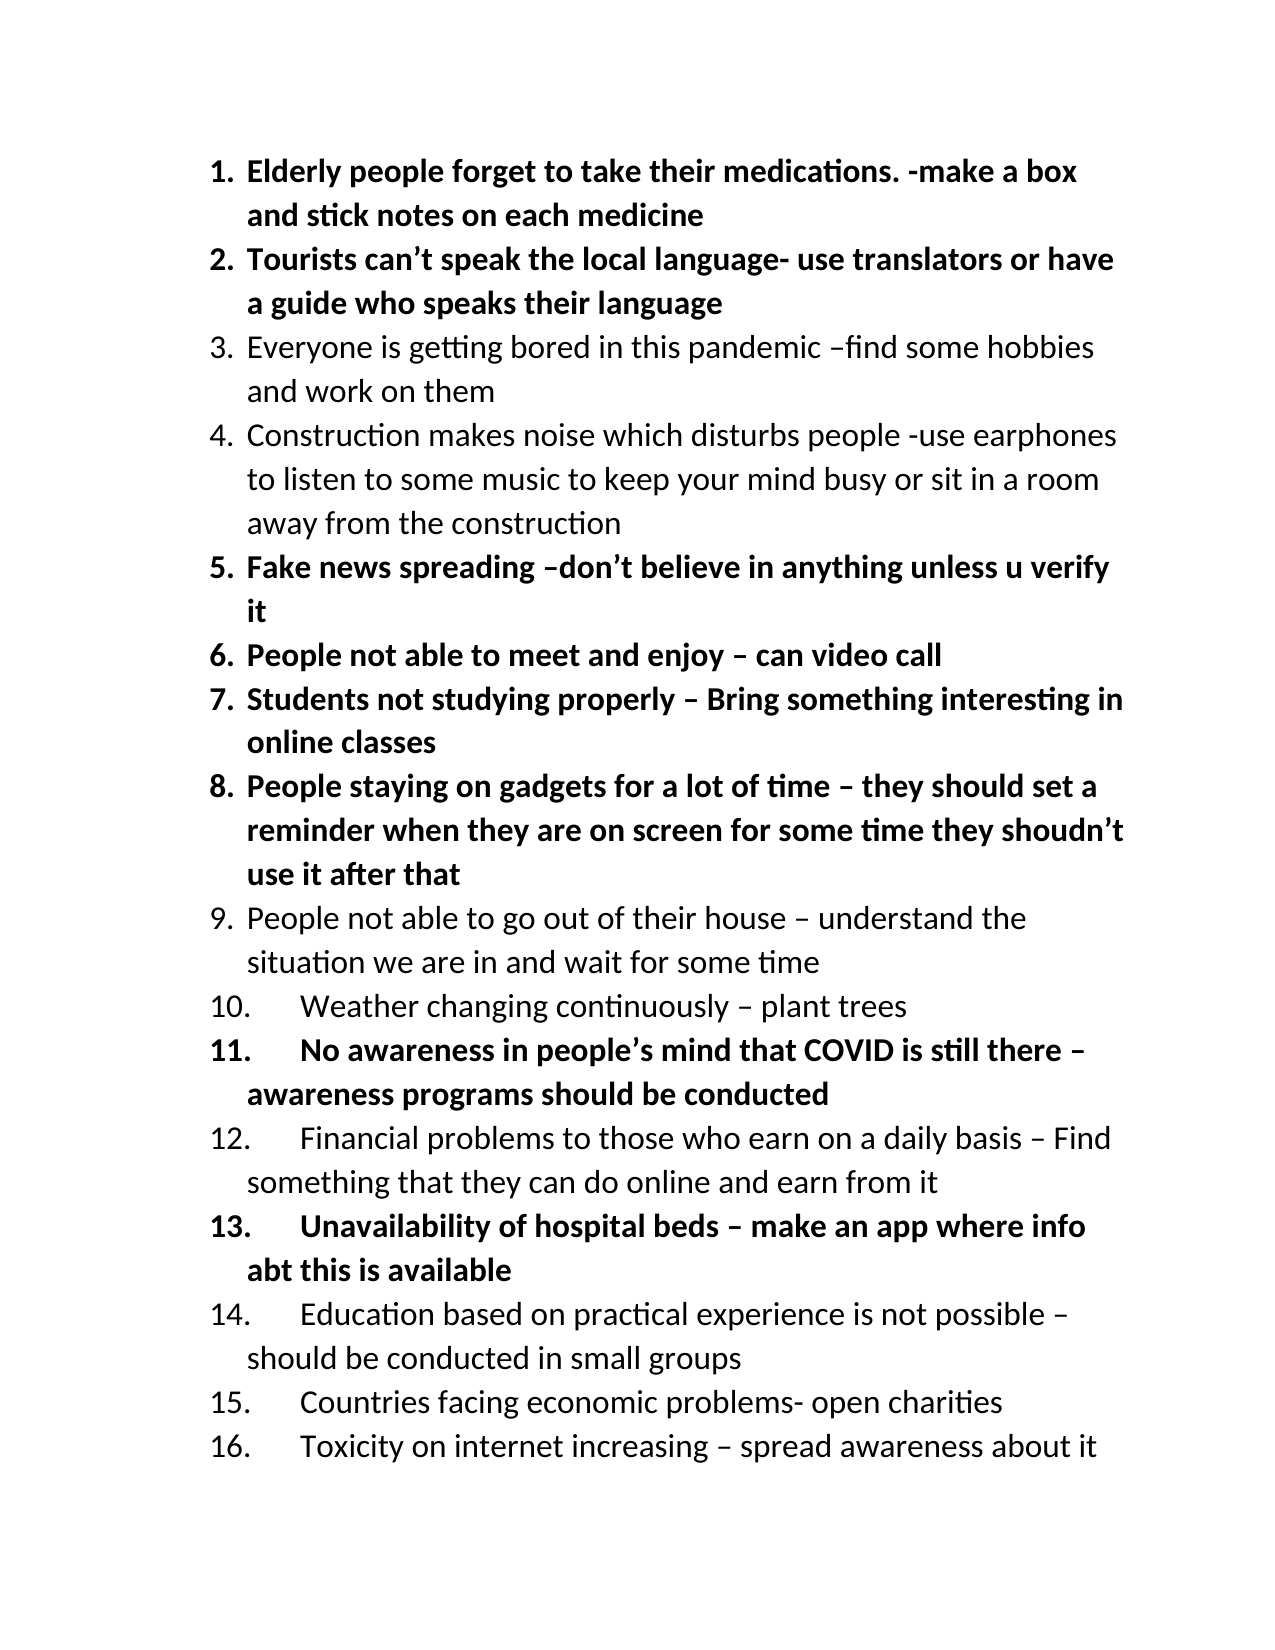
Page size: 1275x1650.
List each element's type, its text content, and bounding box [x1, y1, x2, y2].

list Education based on practical experience is not possible – should be conducted in small groups [209, 1293, 1125, 1378]
list Tourists can’t speak the local language- use translators or have a guide who speaks their language [209, 238, 1125, 323]
list Toxicity on internet increasing – spread awareness about it [209, 1425, 1125, 1466]
list Financial problems to those who earn on a daily basis – Find something that they can do online and earn from it [209, 1117, 1125, 1202]
list Countries facing economic problems- open charities [209, 1381, 1125, 1422]
list Students not studying properly – Bring something interesting in online classes [209, 677, 1125, 762]
list Everyone is getting bored in this pandemic –find some hobbies and work on them [209, 326, 1125, 411]
list Unavailability of hospital beds – make an app where info abt this is available [209, 1205, 1125, 1290]
list People not able to meet and enjoy – can video call [209, 633, 1125, 674]
list People not able to go out of their house – understand the situation we are in and wait for some time [209, 897, 1125, 982]
list Fake news spreading –don’t believe in anything unless u verify it [209, 546, 1125, 630]
list Elderly people forget to take their medications. -make a box and stick notes on each medicine [209, 150, 1125, 235]
list People staying on gadgets for a lot of time – they should set a reminder when they are on screen for some time they shoudn’t use it after that [209, 765, 1125, 894]
list No awareness in people’s mind that COVID is still there –awareness programs should be conducted [209, 1029, 1125, 1114]
list Weather changing continuously – plant trees [209, 985, 1125, 1026]
list Construction makes noise which disturbs people -use earphones to listen to some music to keep your mind busy or sit in a room away from the construction [209, 414, 1125, 542]
